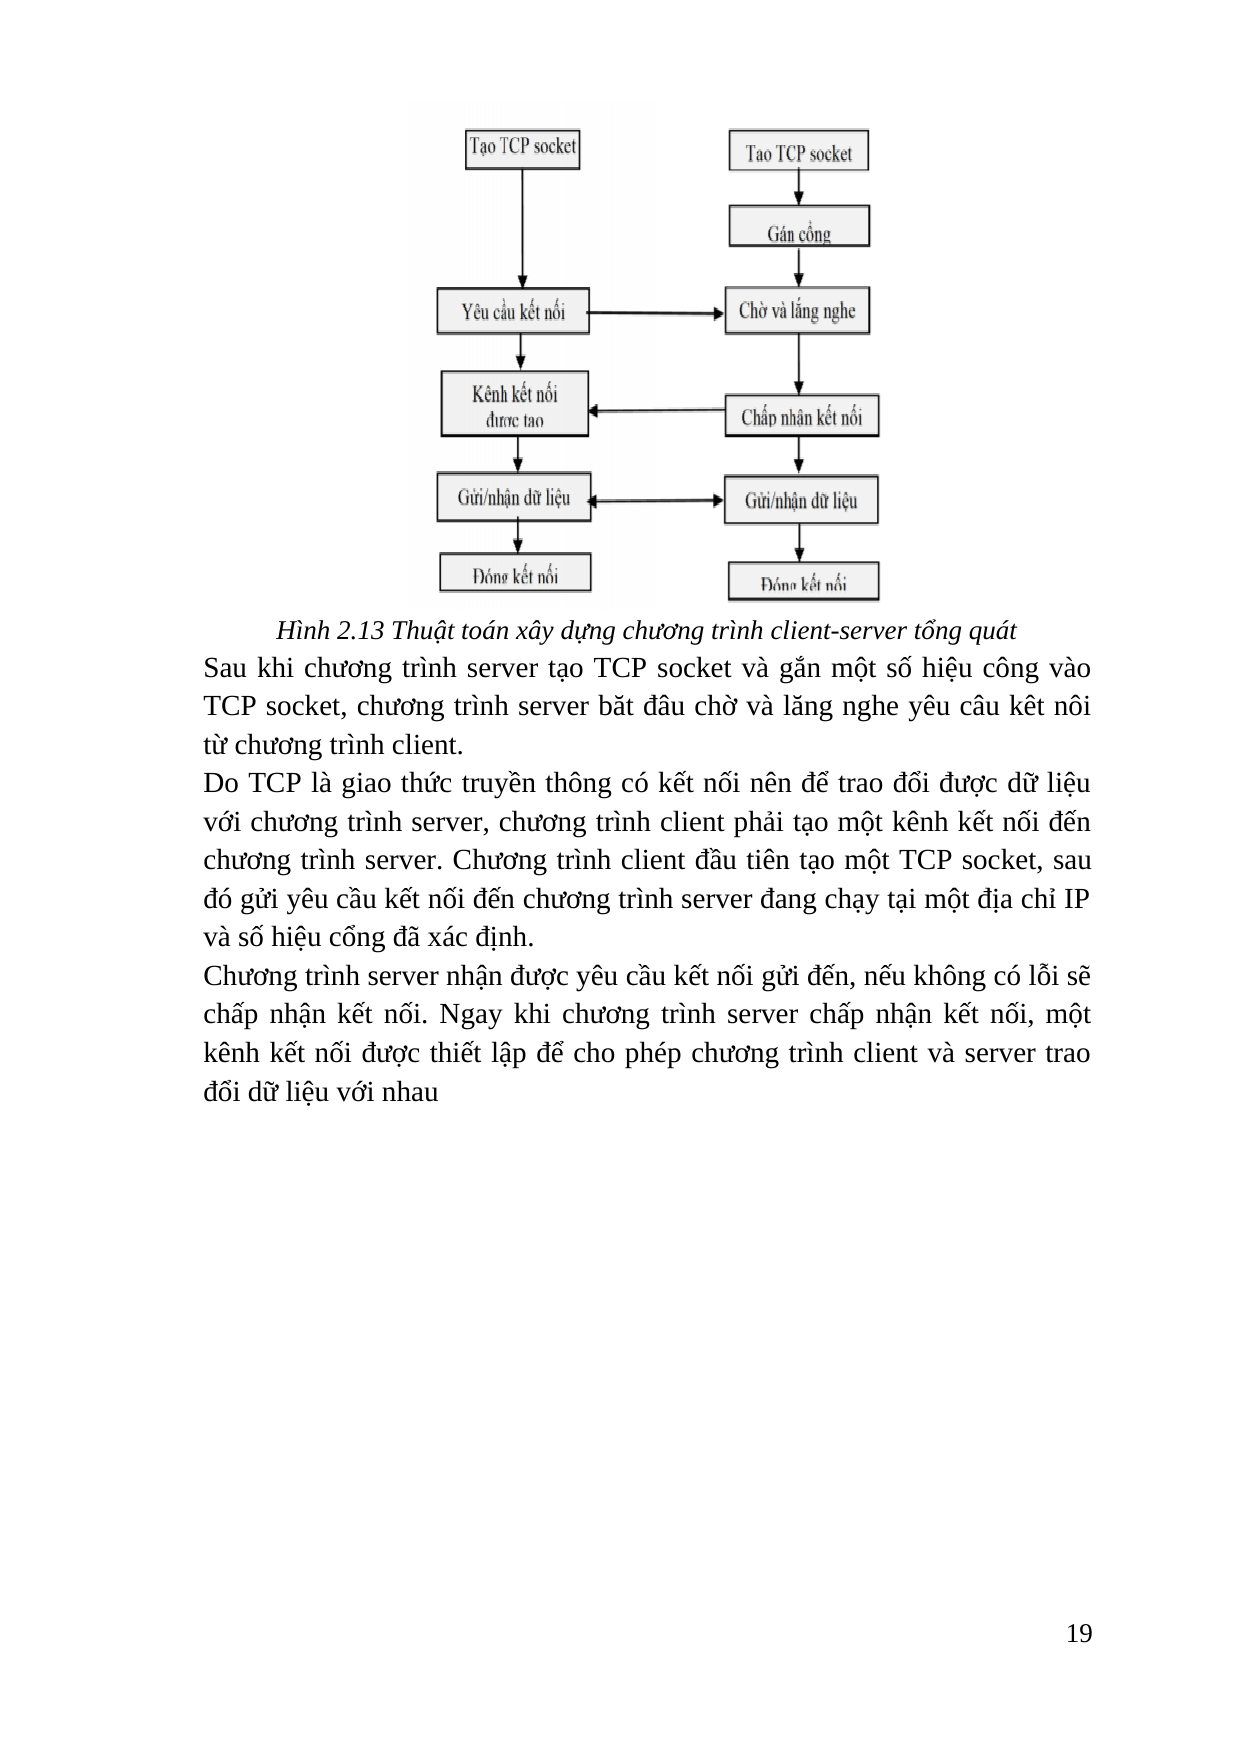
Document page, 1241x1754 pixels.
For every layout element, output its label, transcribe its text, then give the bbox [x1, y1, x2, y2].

text Hình 2.13 Thuật toán xây dựng chương trình client-server tổng quát [203, 614, 1093, 645]
picture [409, 99, 887, 610]
text Sau khi chương trình server tạo TCP socket và gắn một số hiệu công vào TCP socket, chương trình server băt đâu chờ và lăng nghe yêu câu kêt nôi từ chương trình client. [203, 650, 1093, 760]
text Do TCP là giao thức truyền thông có kết nối nên để trao đổi được dữ liệu với chương trình server, chương trình client phải tạo một kênh kết nối đến chương trình server. Chương trình client đầu tiên tạo một TCP socket, sau đó gửi yêu cầu kết nối đến chương trình server đang chạy tại một địa chỉ IP và số hiệu cổng đã xác định. [203, 765, 1093, 953]
text Chương trình server nhận được yêu cầu kết nối gửi đến, nếu không có lỗi sẽ chấp nhận kết nối. Ngay khi chương trình server chấp nhận kết nối, một kênh kết nối được thiết lập để cho phép chương trình client và server trao đổi dữ liệu với nhau [203, 958, 1093, 1107]
